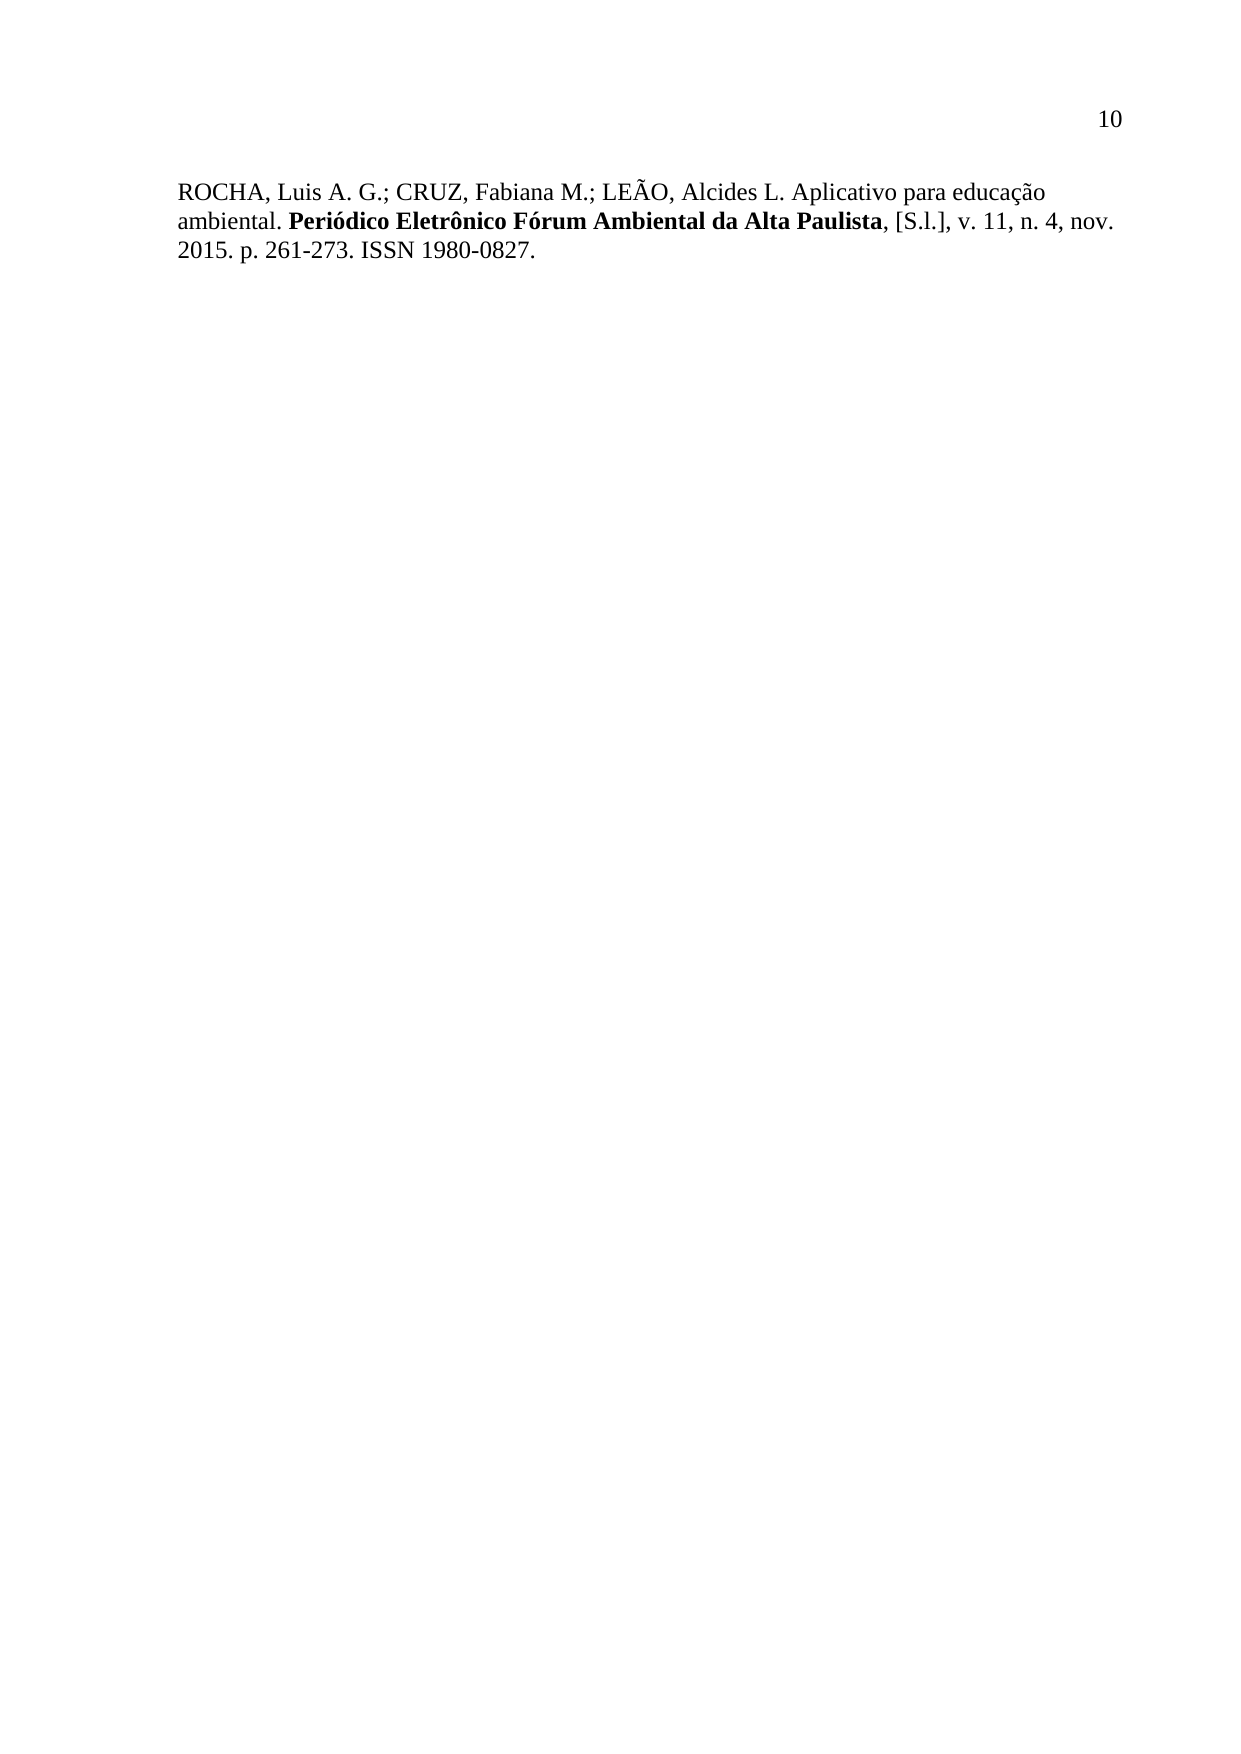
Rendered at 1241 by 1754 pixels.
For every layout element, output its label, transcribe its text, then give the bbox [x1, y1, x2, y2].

text ROCHA, Luis A. G.; CRUZ, Fabiana M.; LEÃO, Alcides L. Aplicativo para educação ambiental. Periódico Eletrônico Fórum Ambiental da Alta Paulista, [S.l.], v. 11, n. 4, nov. 2015. p. 261-273. ISSN 1980-0827. [177, 177, 1122, 263]
